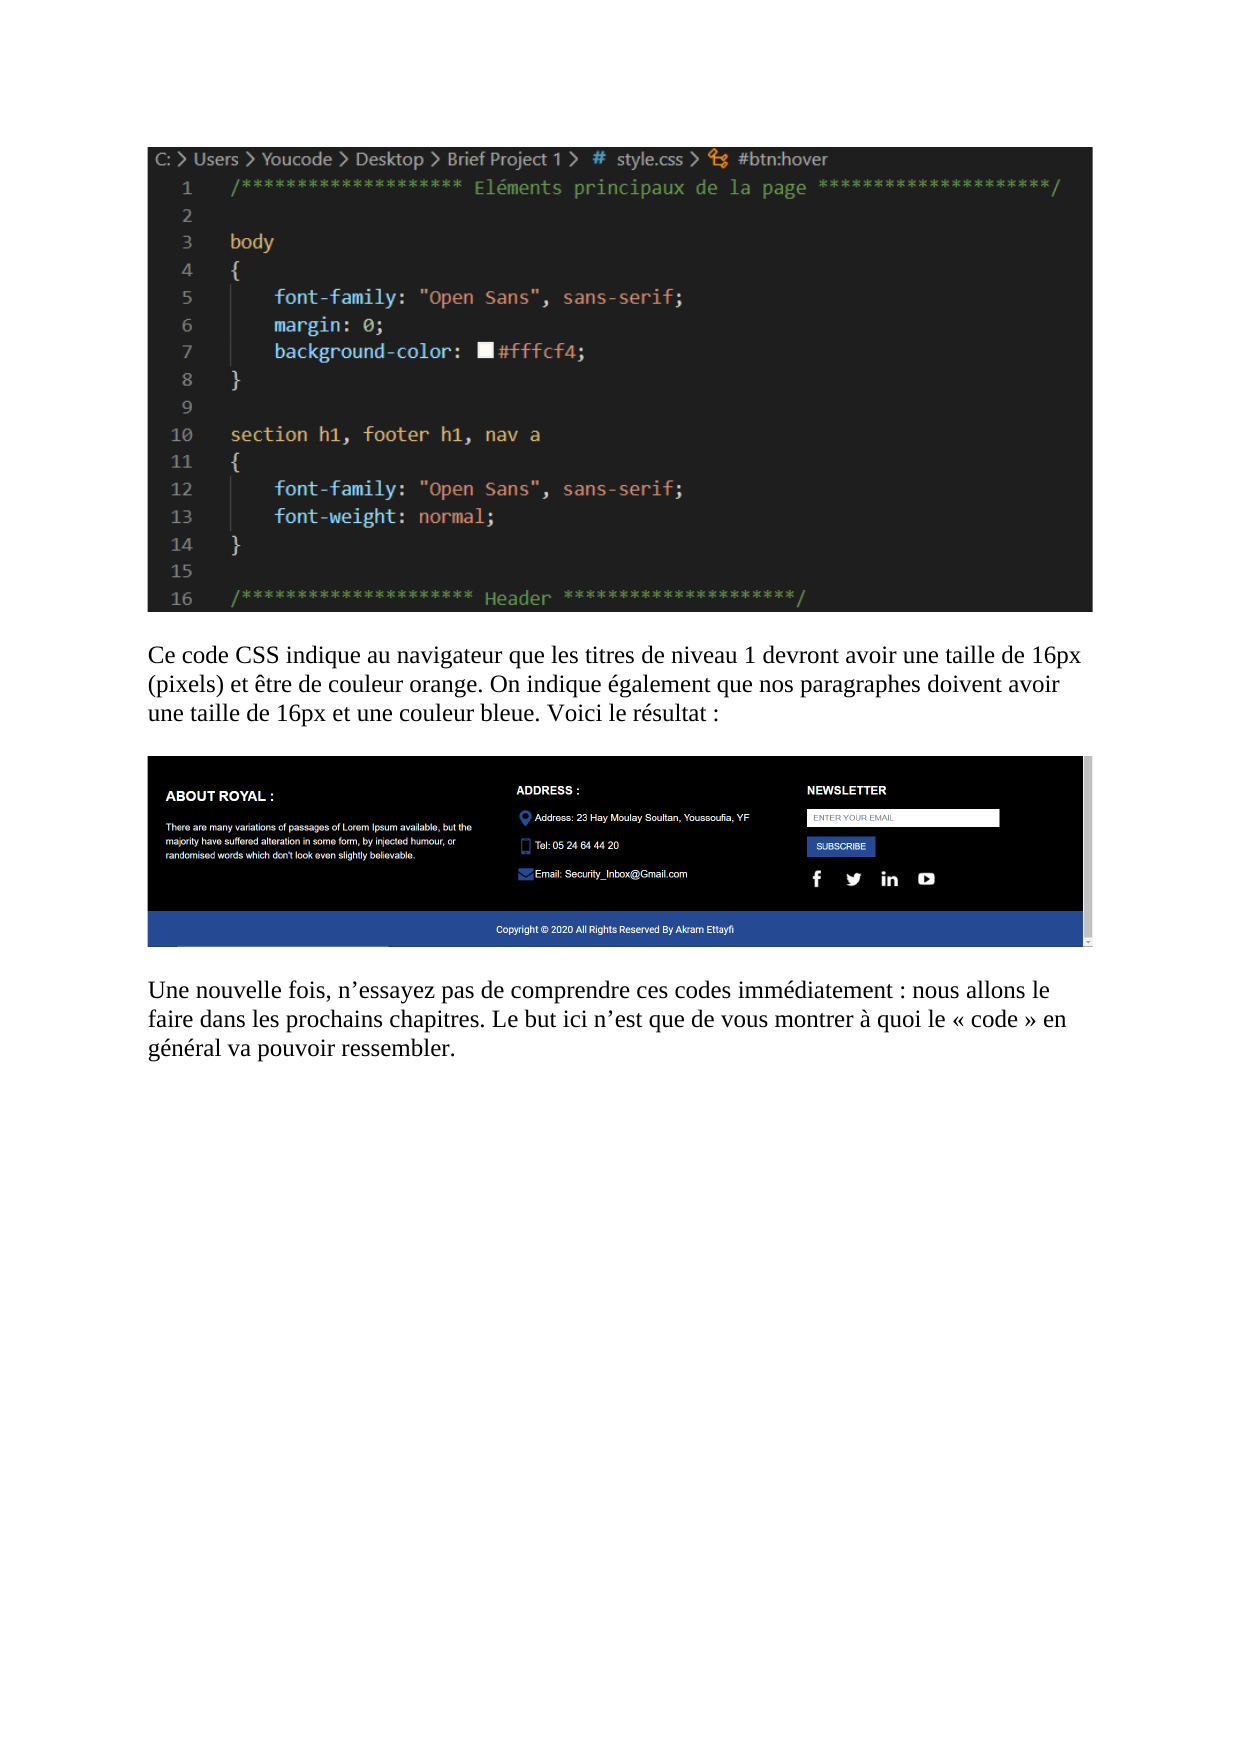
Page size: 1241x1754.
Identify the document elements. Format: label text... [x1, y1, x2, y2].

text Une nouvelle fois, n’essayez pas de comprendre ces codes immédiatement : nous allons le faire dans les prochains chapitres. Le but ici n’est que de vous montrer à quoi le « code » en général va pouvoir ressembler. [148, 976, 1093, 1062]
picture [147, 147, 1093, 612]
text Ce code CSS indique au navigateur que les titres de niveau 1 devront avoir une taille de 16px (pixels) et être de couleur orange. On indique également que nos paragraphes doivent avoir une taille de 16px et une couleur bleue. Voici le résultat : [148, 641, 1093, 727]
picture [147, 756, 1093, 947]
